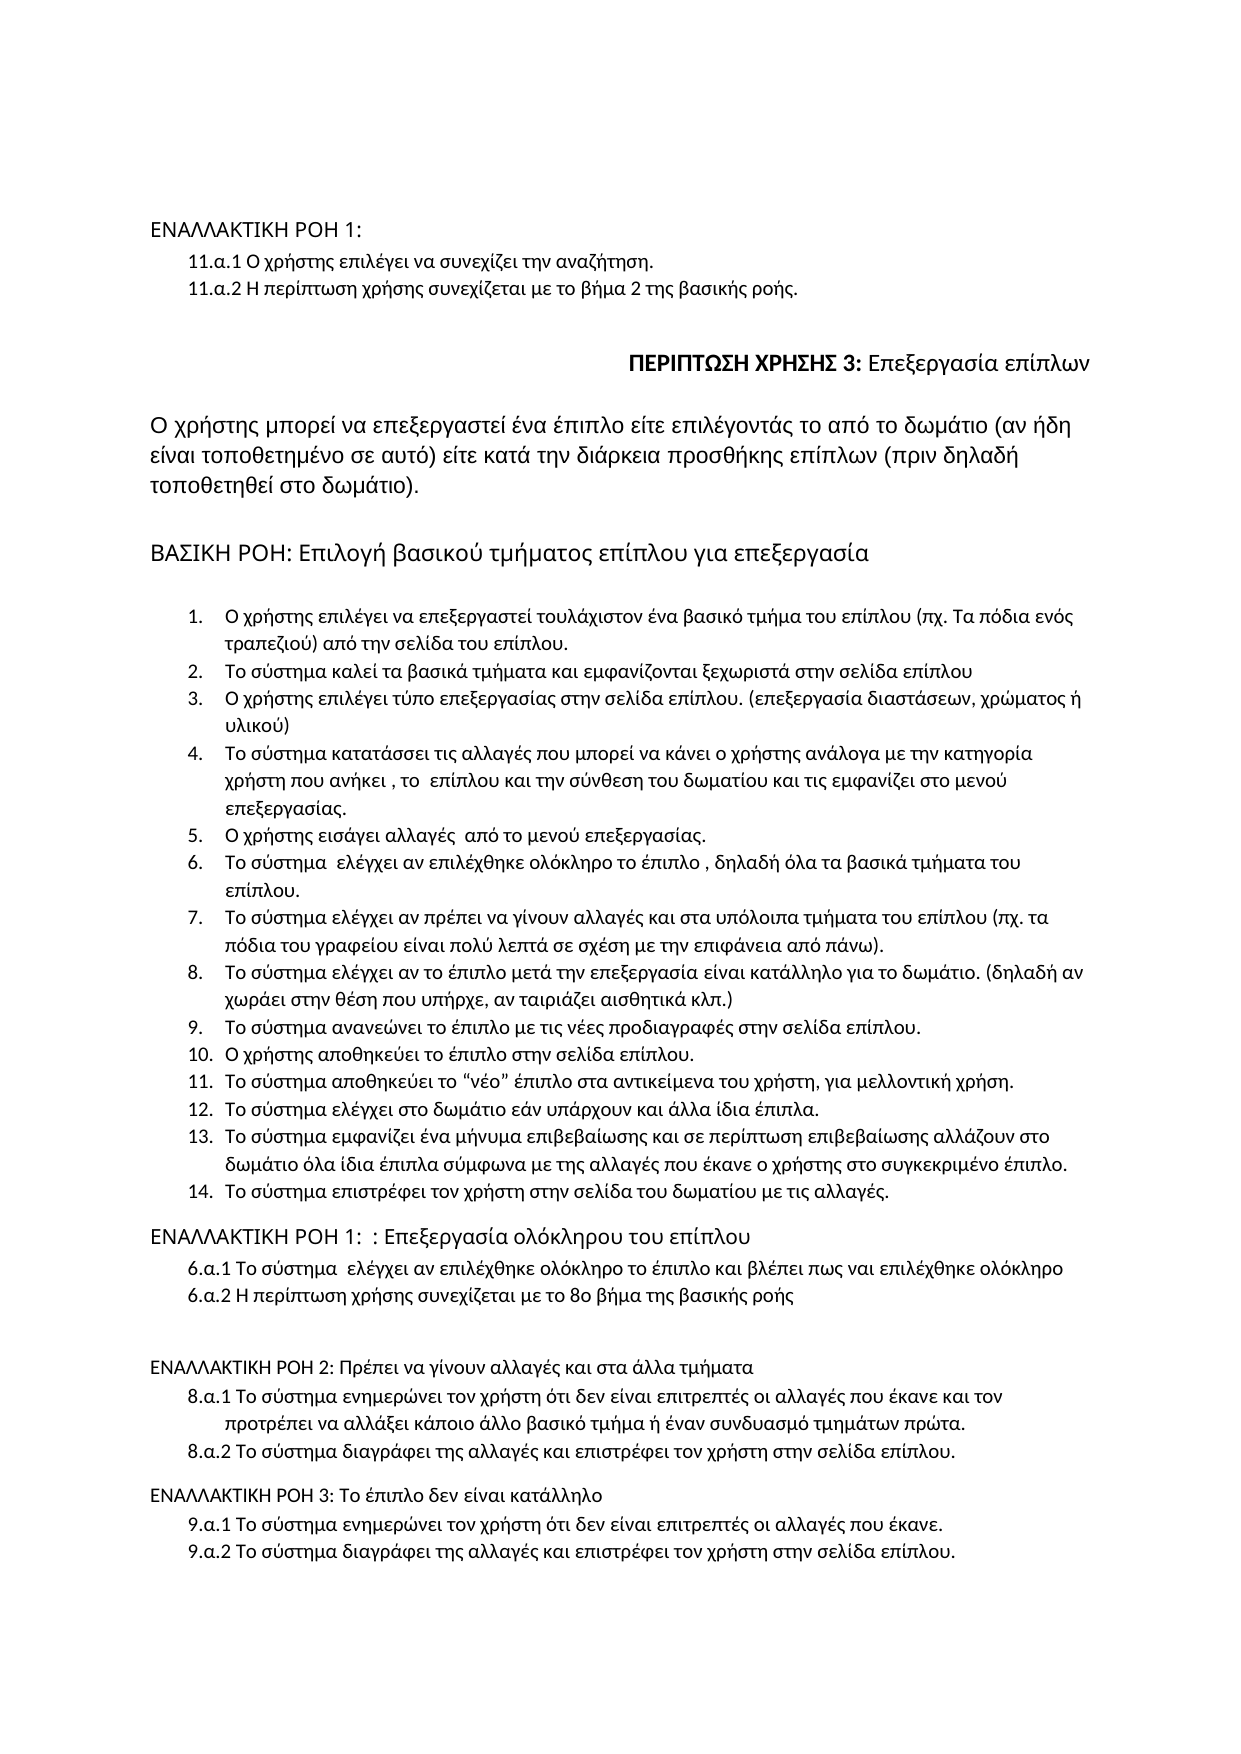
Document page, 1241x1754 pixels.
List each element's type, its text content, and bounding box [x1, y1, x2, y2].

text 9.α.1 Το σύστημα ενημερώνει τον χρήστη ότι δεν είναι επιτρεπτές οι αλλαγές που έκανε. [187, 1511, 1090, 1536]
text ΕΝΑΛΛΑΚΤΙΚΗ ΡΟΗ 3: Το έπιπλο δεν είναι κατάλληλο [150, 1482, 1090, 1507]
text 6.α.1 Το σύστημα ελέγχει αν επιλέχθηκε ολόκληρο το έπιπλο και βλέπει πως ναι επιλέχθηκε ολόκληρο [187, 1255, 1090, 1280]
text 8.α.2 Το σύστημα διαγράφει της αλλαγές και επιστρέφει τον χρήστη στην σελίδα επίπλου. [187, 1438, 1090, 1463]
list Το σύστημα ανανεώνει το έπιπλο με τις νέες προδιαγραφές στην σελίδα επίπλου. [187, 1014, 1090, 1039]
text 8.α.1 Το σύστημα ενημερώνει τον χρήστη ότι δεν είναι επιτρεπτές οι αλλαγές που έκανε και τον προτρέπει να αλλάξει κάποιο άλλο βασικό τμήμα ή έναν συνδυασμό τμημάτων πρώτα. [187, 1383, 1090, 1436]
list Το σύστημα αποθηκεύει το “νέο” έπιπλο στα αντικείμενα του χρήστη, για μελλοντική χρήση. [187, 1069, 1090, 1094]
list Το σύστημα επιστρέφει τον χρήστη στην σελίδα του δωματίου με τις αλλαγές. [187, 1178, 1090, 1204]
list Το σύστημα ελέγχει αν πρέπει να γίνουν αλλαγές και στα υπόλοιπα τμήματα του επίπλου (πχ. τα πόδια του γραφείου είναι πολύ λεπτά σε σχέση με την επιφάνεια από πάνω). [187, 904, 1090, 957]
text 11.α.2 Η περίπτωση χρήσης συνεχίζεται με το βήμα 2 της βασικής ροής. [187, 275, 1090, 301]
list Το σύστημα ελέγχει αν το έπιπλο μετά την επεξεργασία είναι κατάλληλο για το δωμάτιο. (δηλαδή αν χωράει στην θέση που υπήρχε, αν ταιριάζει αισθητικά κλπ.) [187, 959, 1090, 1012]
text ΕΝΑΛΛΑΚΤΙΚΗ ΡΟΗ 2: Πρέπει να γίνουν αλλαγές και στα άλλα τμήματα [150, 1354, 1090, 1379]
list Το σύστημα εμφανίζει ένα μήνυμα επιβεβαίωσης και σε περίπτωση επιβεβαίωσης αλλάζουν στο δωμάτιο όλα ίδια έπιπλα σύμφωνα με της αλλαγές που έκανε ο χρήστης στο συγκεκριμένο έπιπλο. [187, 1123, 1090, 1176]
list Ο χρήστης αποθηκεύει το έπιπλο στην σελίδα επίπλου. [187, 1041, 1090, 1067]
subtitle ΒΑΣΙΚΗ ΡΟΗ: Επιλογή βασικού τμήματος επίπλου για επεξεργασία [150, 537, 1090, 568]
subtitle ΠΕΡΙΠΤΩΣΗ ΧΡΗΣΗΣ 3: Επεξεργασία επίπλων [150, 347, 1090, 377]
list Ο χρήστης εισάγει αλλαγές από το μενού επεξεργασίας. [187, 822, 1090, 848]
text 6.α.2 Η περίπτωση χρήσης συνεχίζεται με το 8ο βήμα της βασικής ροής [187, 1282, 1090, 1308]
subtitle ΕΝΑΛΛΑΚΤΙΚΗ ΡΟΗ 1: : Επεξεργασία ολόκληρου του επίπλου [150, 1222, 1090, 1251]
list Ο χρήστης επιλέγει να επεξεργαστεί τουλάχιστον ένα βασικό τμήμα του επίπλου (πχ. Τα πόδια ενός τραπεζιού) από την σελίδα του επίπλου. [187, 603, 1090, 656]
list Το σύστημα ελέγχει αν επιλέχθηκε ολόκληρο το έπιπλο , δηλαδή όλα τα βασικά τμήματα του επίπλου. [187, 849, 1090, 902]
list Το σύστημα καλεί τα βασικά τμήματα και εμφανίζονται ξεχωριστά στην σελίδα επίπλου [187, 658, 1090, 683]
list Το σύστημα ελέγχει στο δωμάτιο εάν υπάρχουν και άλλα ίδια έπιπλα. [187, 1096, 1090, 1122]
subtitle ΕΝΑΛΛΑΚΤΙΚΗ ΡΟΗ 1: [150, 215, 1090, 244]
text 9.α.2 Το σύστημα διαγράφει της αλλαγές και επιστρέφει τον χρήστη στην σελίδα επίπλου. [187, 1538, 1090, 1564]
list Ο χρήστης επιλέγει τύπο επεξεργασίας στην σελίδα επίπλου. (επεξεργασία διαστάσεων, χρώματος ή υλικού) [187, 685, 1090, 738]
text Ο χρήστης μπορεί να επεξεργαστεί ένα έπιπλο είτε επιλέγοντάς το από το δωμάτιο (αν ήδη είναι τοποθετημένο σε αυτό) είτε κατά την διάρκεια προσθήκης επίπλων (πριν δηλαδή τοποθετηθεί στο δωμάτιο). [150, 412, 1090, 499]
text 11.α.1 Ο χρήστης επιλέγει να συνεχίζει την αναζήτηση. [187, 248, 1090, 273]
list Το σύστημα κατατάσσει τις αλλαγές που μπορεί να κάνει ο χρήστης ανάλογα με την κατηγορία χρήστη που ανήκει , το επίπλου και την σύνθεση του δωματίου και τις εμφανίζει στο μενού επεξεργασίας. [187, 740, 1090, 820]
